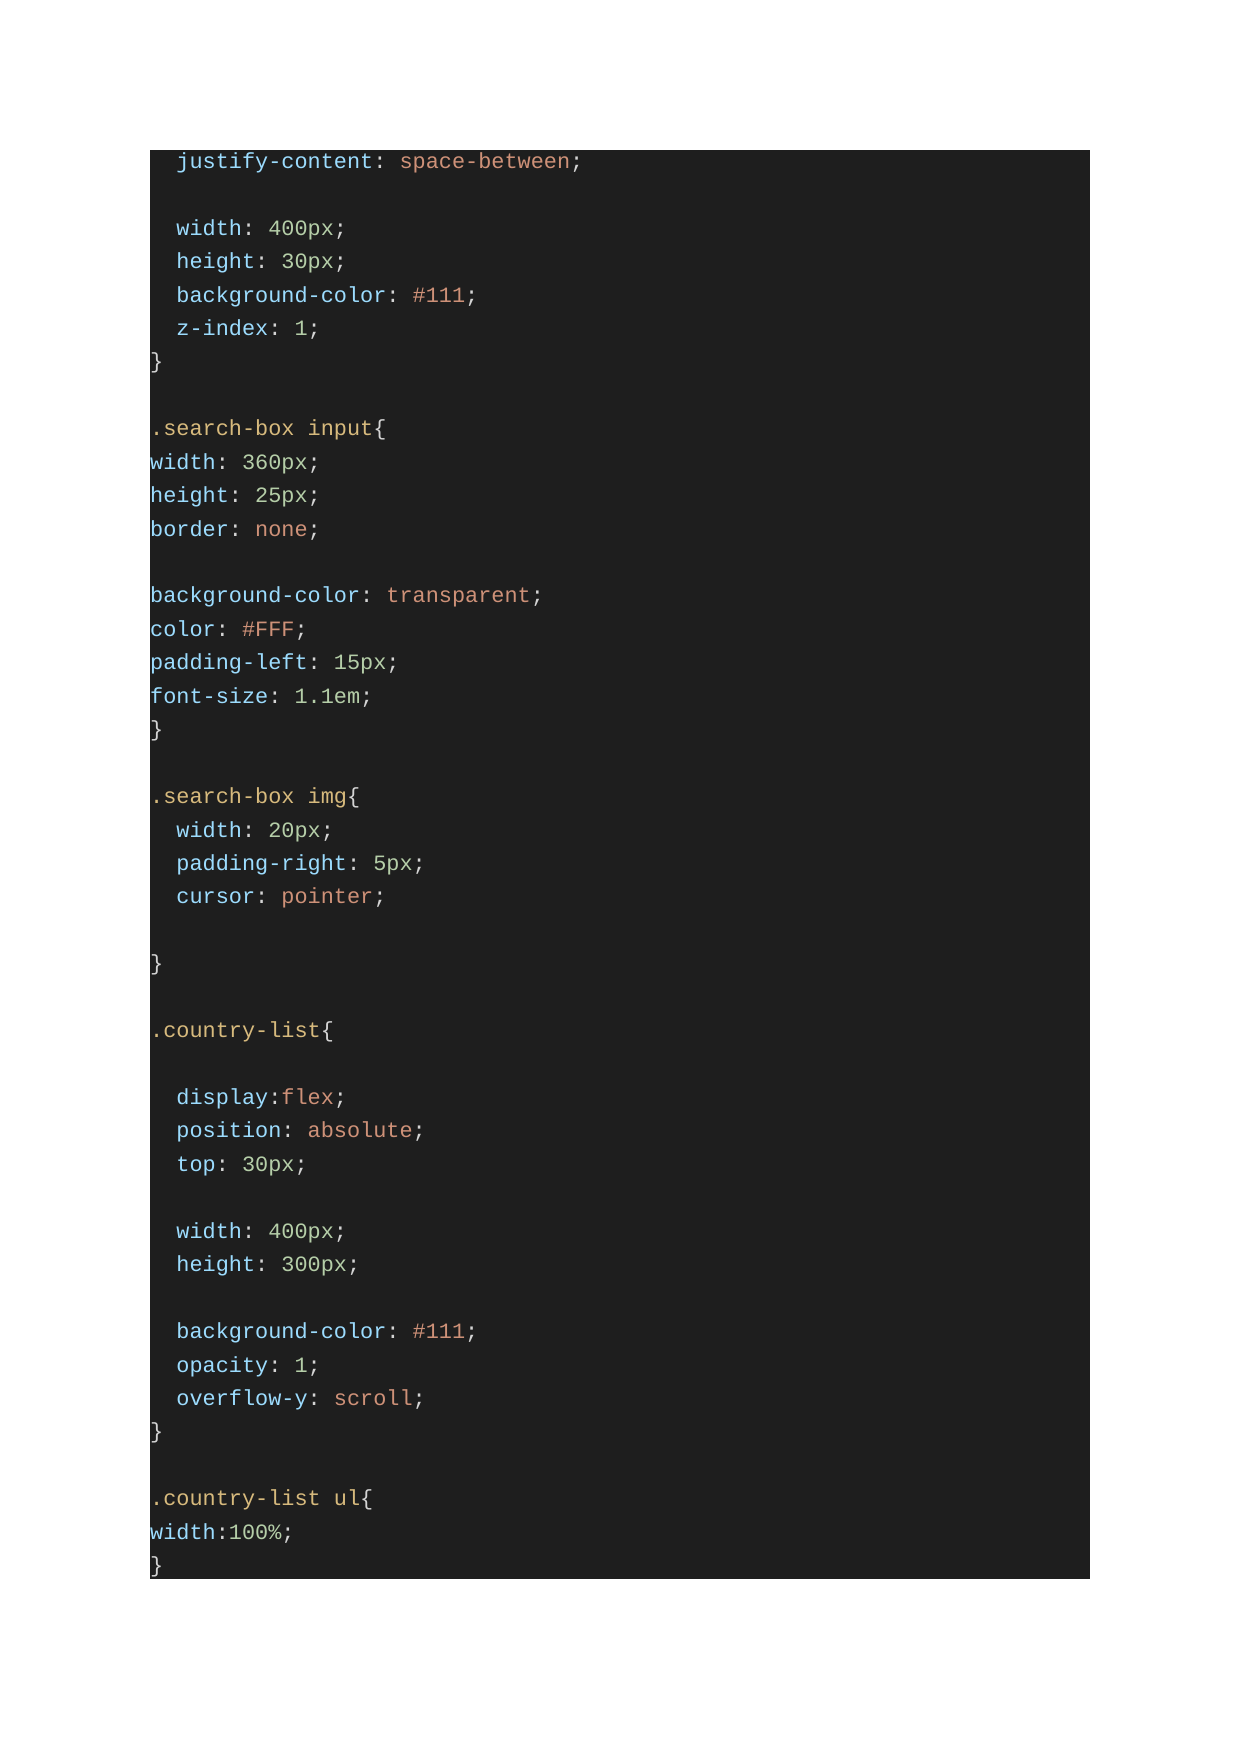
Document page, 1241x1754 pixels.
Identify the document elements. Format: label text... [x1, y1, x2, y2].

text width: 360px; [150, 451, 1090, 476]
text background-color: #111; [150, 1320, 1090, 1345]
text } [150, 1554, 1090, 1579]
text } [150, 351, 1090, 375]
text cursor: pointer; [150, 886, 1090, 910]
text } [150, 718, 1090, 743]
text padding-right: 5px; [150, 852, 1090, 877]
text z-index: 1; [150, 317, 1090, 342]
text height: 30px; [150, 250, 1090, 275]
text } [150, 1421, 1090, 1445]
text font-size: 1.1em; [150, 685, 1090, 710]
text height: 25px; [150, 484, 1090, 509]
text height: 300px; [150, 1253, 1090, 1278]
text justify-content: space-between; [150, 150, 1090, 175]
text background-color: transparent; [150, 585, 1090, 609]
text width: 20px; [150, 819, 1090, 843]
text display:flex; [150, 1086, 1090, 1111]
text padding-left: 15px; [150, 652, 1090, 676]
text background-color: #111; [150, 284, 1090, 308]
text top: 30px; [150, 1153, 1090, 1178]
text .country-list{ [150, 1019, 1090, 1044]
text color: #FFF; [150, 618, 1090, 643]
text width:100%; [150, 1521, 1090, 1546]
text } [150, 952, 1090, 977]
text width: 400px; [150, 1220, 1090, 1245]
text .search-box img{ [150, 785, 1090, 810]
text .country-list ul{ [150, 1487, 1090, 1512]
text position: absolute; [150, 1120, 1090, 1144]
text .search-box input{ [150, 417, 1090, 442]
text border: none; [150, 518, 1090, 543]
text width: 400px; [150, 217, 1090, 242]
text overflow-y: scroll; [150, 1387, 1090, 1412]
text opacity: 1; [150, 1354, 1090, 1378]
